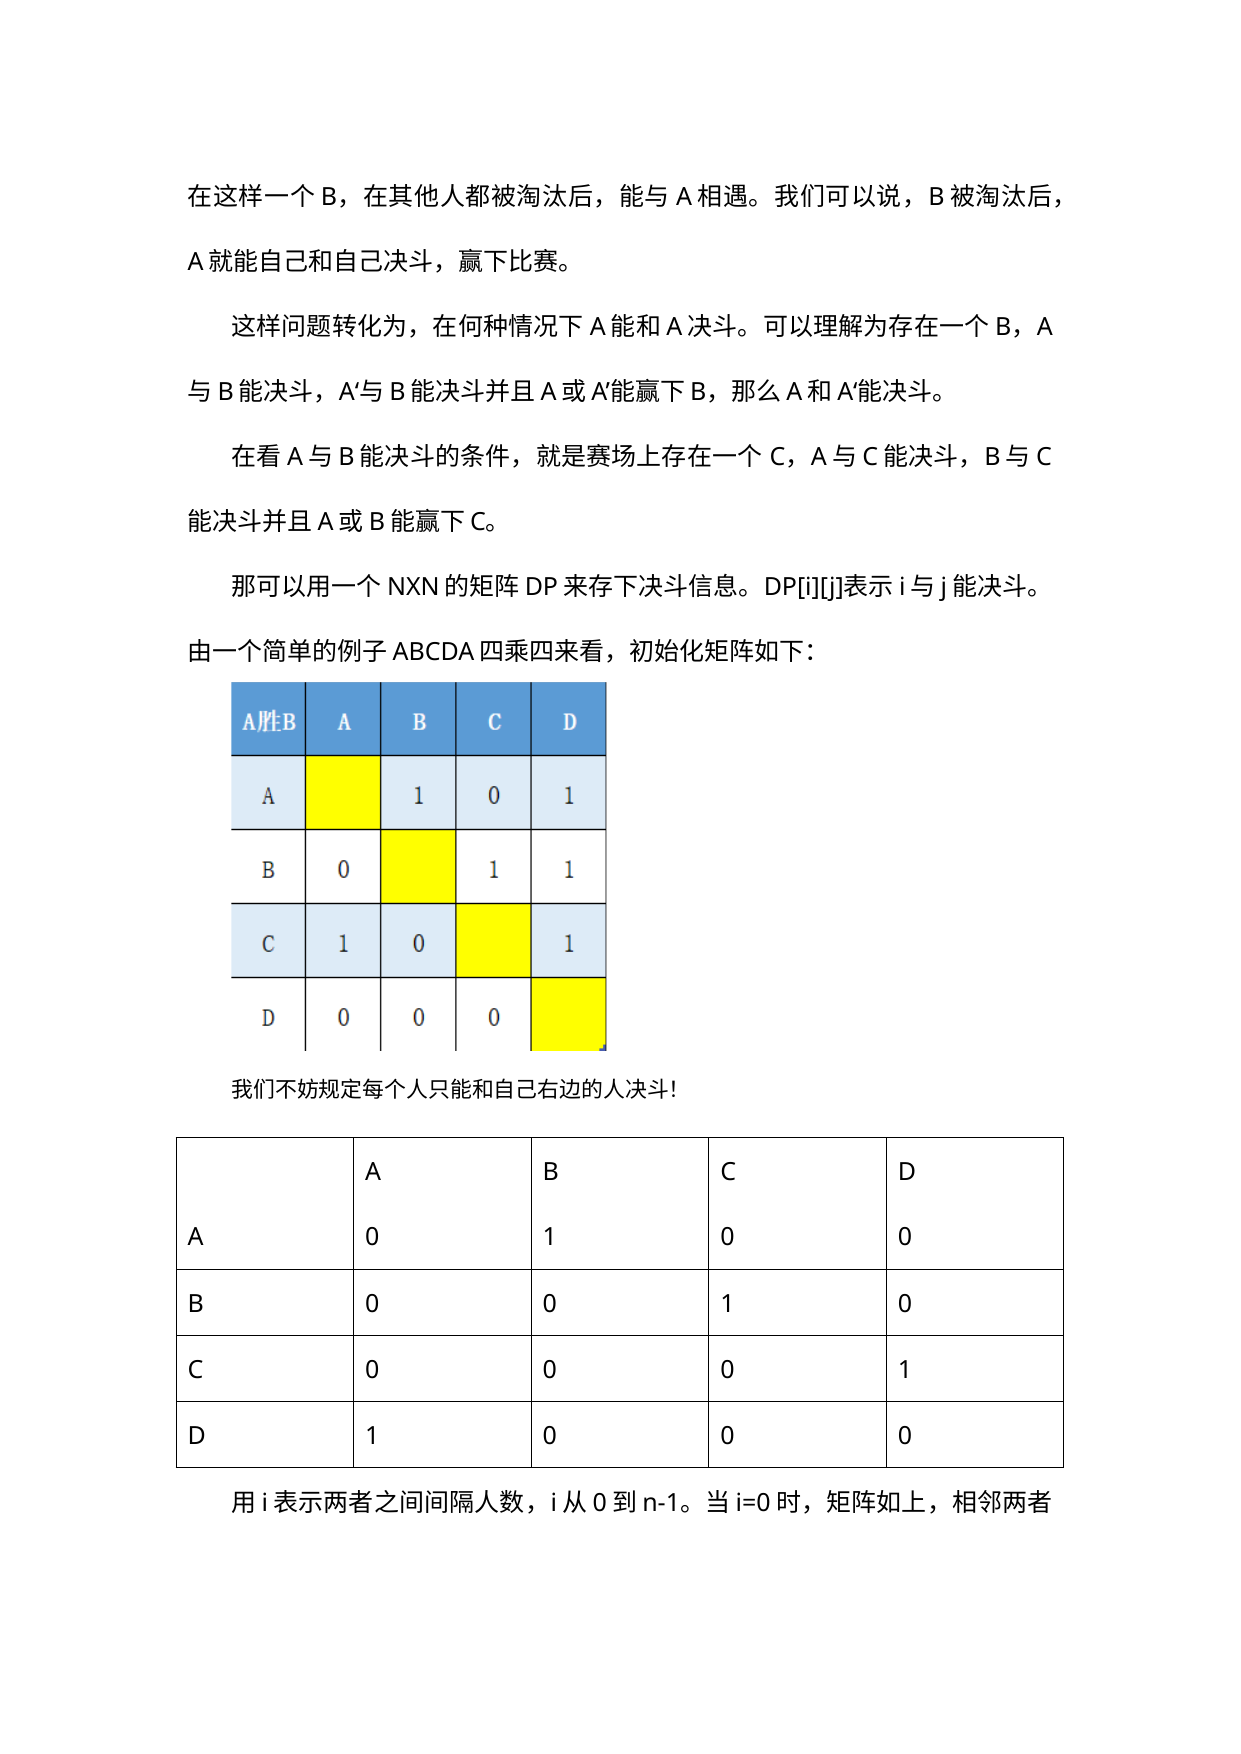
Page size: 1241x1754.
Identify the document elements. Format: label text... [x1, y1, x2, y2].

table_cell D [177, 1402, 353, 1467]
table_header C [709, 1138, 886, 1203]
table_cell 0 [532, 1270, 708, 1335]
table_cell 0 [709, 1402, 886, 1467]
table_cell A [177, 1203, 353, 1269]
table_cell 0 [709, 1336, 886, 1401]
table_cell 0 [887, 1203, 1063, 1269]
table_cell 0 [354, 1336, 531, 1401]
table_cell 0 [532, 1336, 708, 1401]
table_header D [887, 1138, 1063, 1203]
table_cell 1 [532, 1203, 708, 1269]
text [187, 1468, 1053, 1533]
text 那可以用一个NXN的矩阵DP来存下决斗信息。DP[i][j]表示i与j能决斗。由一个简单的例子ABCDA四乘四来看，初始化矩阵如下： [187, 552, 1053, 682]
table_cell 0 [532, 1402, 708, 1467]
table_cell C [177, 1336, 353, 1401]
text 这样问题转化为，在何种情况下A能和A决斗。可以理解为存在一个B，A与B能决斗，A‘与B能决斗并且A或A’能赢下B，那么A和A‘能决斗。 [187, 292, 1053, 422]
table_cell 1 [887, 1336, 1063, 1401]
text 在看A与B能决斗的条件，就是赛场上存在一个C，A与C能决斗，B与C能决斗并且A或B能赢下C。 [187, 422, 1053, 552]
table_cell 1 [709, 1270, 886, 1335]
table_cell 0 [354, 1270, 531, 1335]
table_cell 0 [887, 1402, 1063, 1467]
table_cell 0 [887, 1270, 1063, 1335]
table_cell 0 [709, 1203, 886, 1269]
table_cell B [177, 1270, 353, 1335]
table_header A [354, 1138, 531, 1203]
picture [231, 682, 607, 1051]
table_header [177, 1138, 353, 1203]
table_cell 1 [354, 1402, 531, 1467]
table_cell 0 [354, 1203, 531, 1269]
table_header B [532, 1138, 708, 1203]
text 我们不妨规定每个人只能和自己右边的人决斗！ [187, 1072, 1053, 1104]
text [187, 162, 1053, 292]
